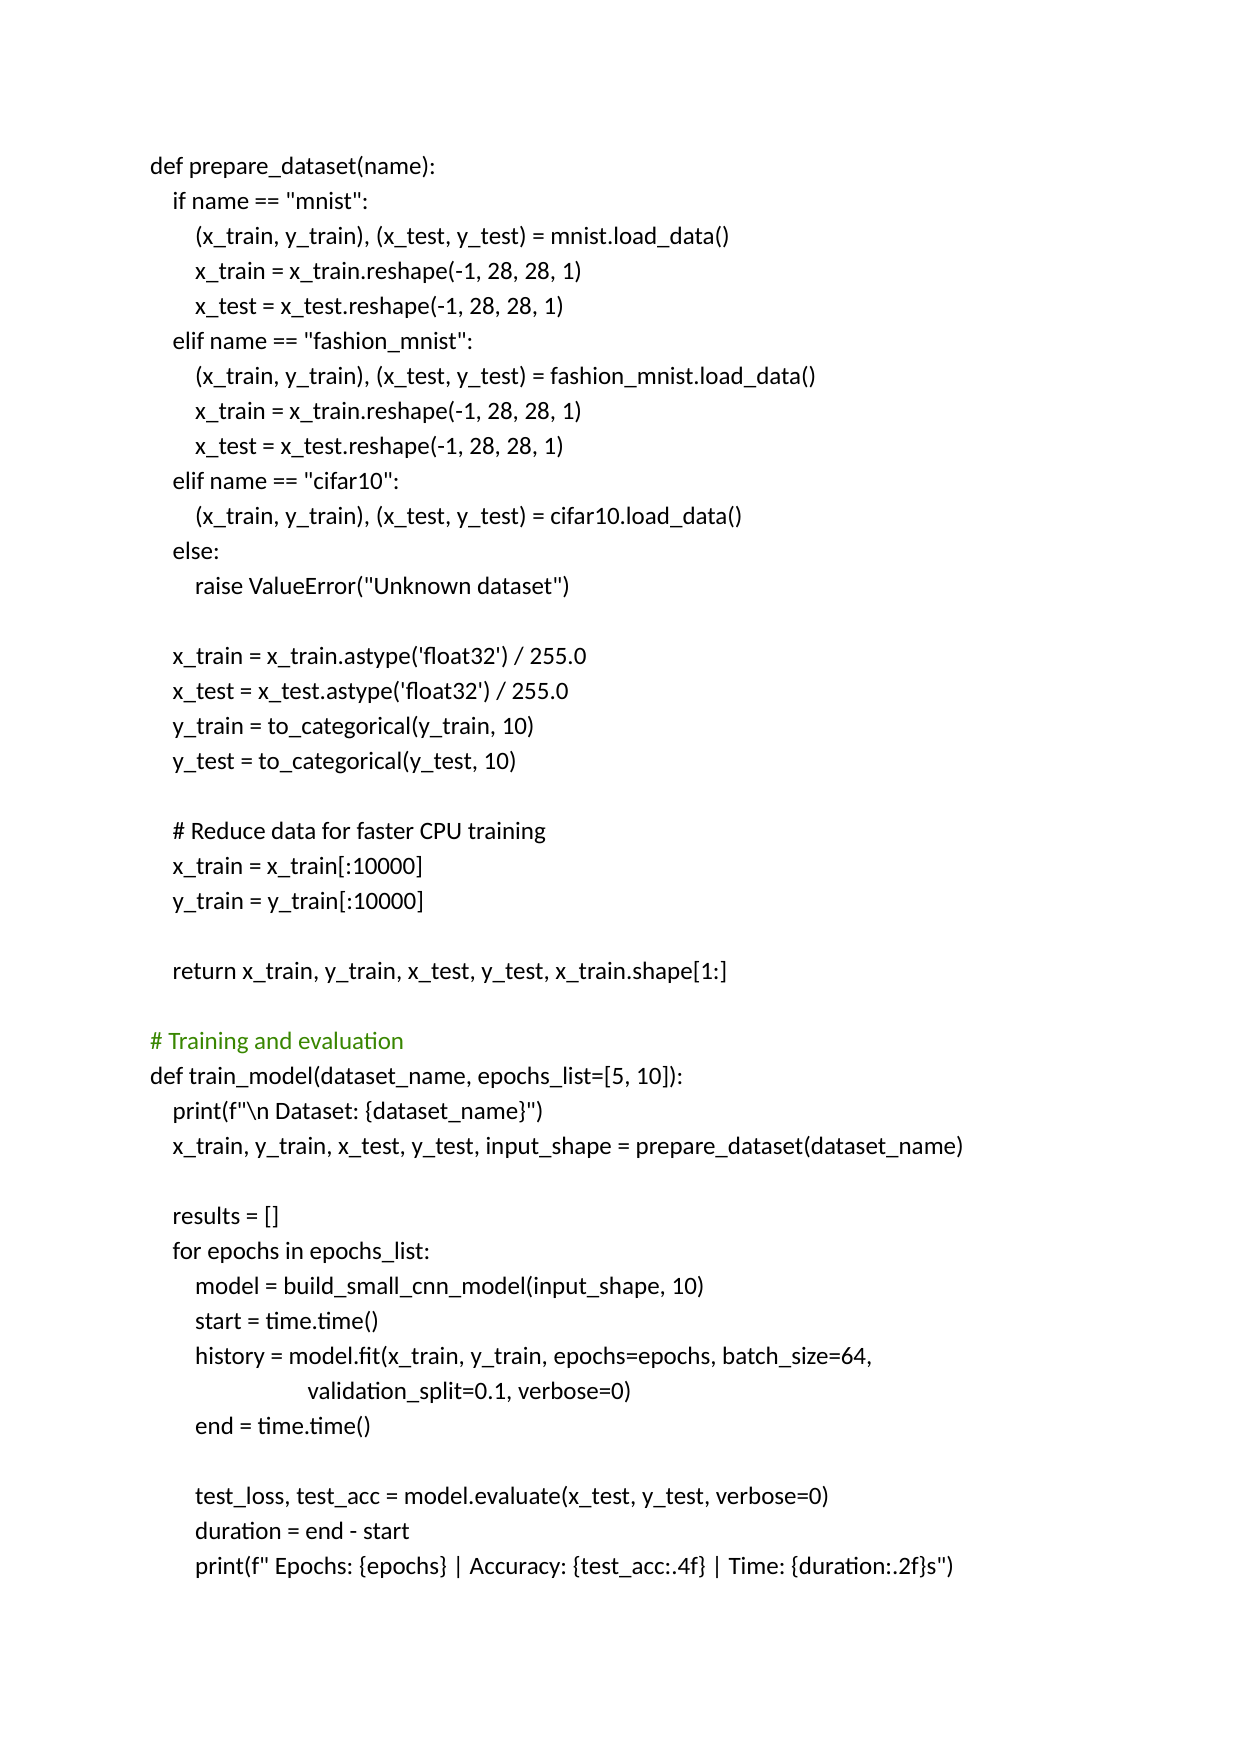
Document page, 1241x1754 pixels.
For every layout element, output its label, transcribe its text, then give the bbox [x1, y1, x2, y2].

text (x_train, y_train), (x_test, y_test) = fashion_mnist.load_data() [150, 360, 1090, 391]
text x_test = x_test.reshape(-1, 28, 28, 1) [150, 430, 1090, 461]
text raise ValueError("Unknown dataset") [150, 570, 1090, 601]
text print(f" Epochs: {epochs} | Accuracy: {test_acc:.4f} | Time: {duration:.2f}s") [150, 1550, 1090, 1581]
text if name == "mnist": [150, 185, 1090, 216]
text def train_model(dataset_name, epochs_list=[5, 10]): [150, 1060, 1090, 1091]
text (x_train, y_train), (x_test, y_test) = cifar10.load_data() [150, 500, 1090, 531]
text duration = end - start [150, 1515, 1090, 1546]
text return x_train, y_train, x_test, y_test, x_train.shape[1:] [150, 955, 1090, 986]
text # Reduce data for faster CPU training [150, 815, 1090, 846]
text x_train = x_train[:10000] [150, 850, 1090, 881]
text x_train = x_train.astype('float32') / 255.0 [150, 640, 1090, 671]
text results = [] [150, 1200, 1090, 1231]
text start = time.time() [150, 1305, 1090, 1336]
text x_test = x_test.astype('float32') / 255.0 [150, 675, 1090, 706]
text model = build_small_cnn_model(input_shape, 10) [150, 1270, 1090, 1301]
text history = model.fit(x_train, y_train, epochs=epochs, batch_size=64, [150, 1340, 1090, 1371]
text x_train = x_train.reshape(-1, 28, 28, 1) [150, 255, 1090, 286]
text x_train = x_train.reshape(-1, 28, 28, 1) [150, 395, 1090, 426]
text y_train = y_train[:10000] [150, 885, 1090, 916]
text x_test = x_test.reshape(-1, 28, 28, 1) [150, 290, 1090, 321]
text test_loss, test_acc = model.evaluate(x_test, y_test, verbose=0) [150, 1480, 1090, 1511]
text def prepare_dataset(name): [150, 150, 1090, 181]
text elif name == "cifar10": [150, 465, 1090, 496]
text x_train, y_train, x_test, y_test, input_shape = prepare_dataset(dataset_name) [150, 1130, 1090, 1161]
text else: [150, 535, 1090, 566]
text y_test = to_categorical(y_test, 10) [150, 745, 1090, 776]
text y_train = to_categorical(y_train, 10) [150, 710, 1090, 741]
text validation_split=0.1, verbose=0) [150, 1375, 1090, 1406]
text # Training and evaluation [150, 1025, 1090, 1056]
text for epochs in epochs_list: [150, 1235, 1090, 1266]
text print(f"\n Dataset: {dataset_name}") [150, 1095, 1090, 1126]
text end = time.time() [150, 1410, 1090, 1441]
text (x_train, y_train), (x_test, y_test) = mnist.load_data() [150, 220, 1090, 251]
text elif name == "fashion_mnist": [150, 325, 1090, 356]
